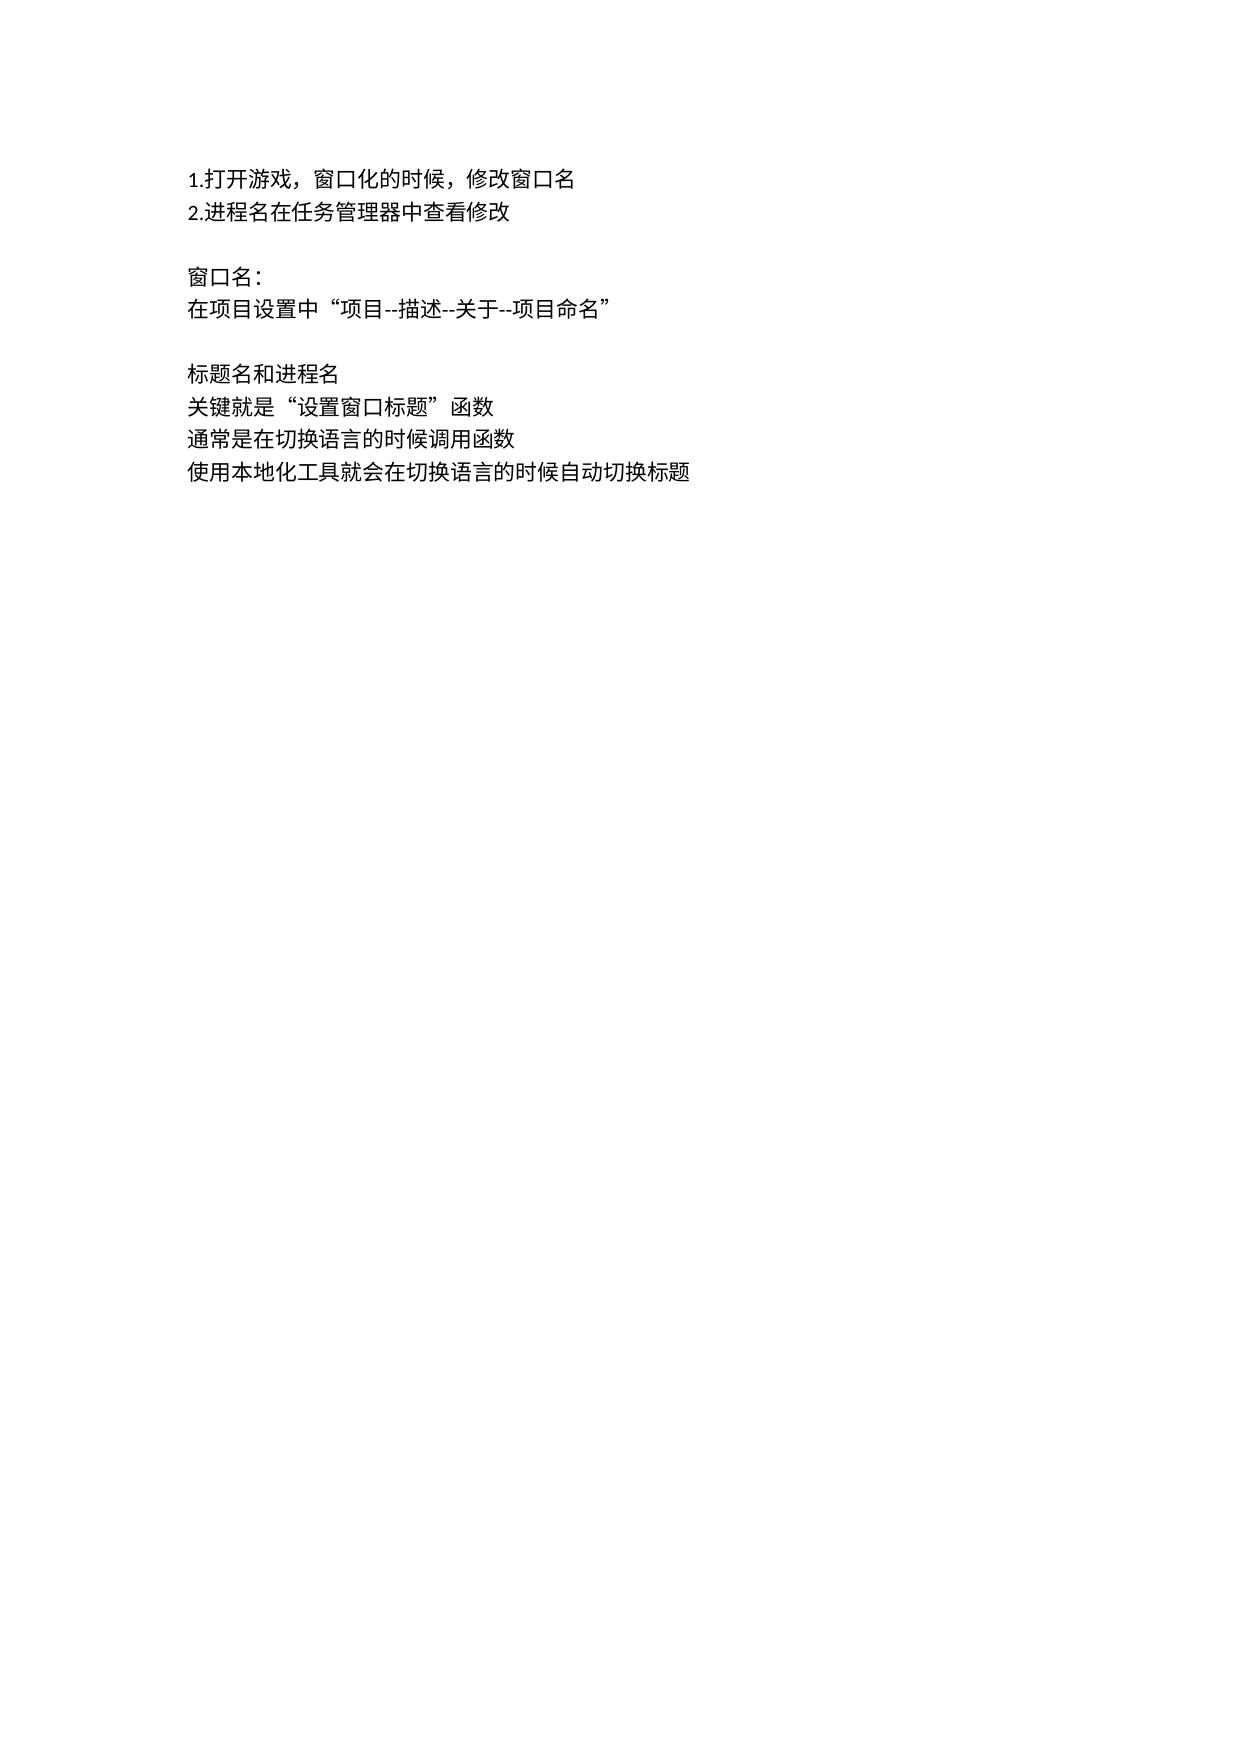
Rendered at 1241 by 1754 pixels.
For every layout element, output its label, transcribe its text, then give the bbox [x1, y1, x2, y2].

list 标题名和进程名 [187, 357, 1053, 389]
text 1.打开游戏，窗口化的时候，修改窗口名 [187, 162, 1053, 194]
list 在项目设置中“项目--描述--关于--项目命名” [187, 292, 1053, 324]
list 2.进程名在任务管理器中查看修改 [187, 194, 1053, 227]
list 关键就是“设置窗口标题”函数 [187, 389, 1053, 422]
list 使用本地化工具就会在切换语言的时候自动切换标题 [187, 454, 1053, 487]
list 通常是在切换语言的时候调用函数 [187, 422, 1053, 454]
list 窗口名： [187, 259, 1053, 292]
